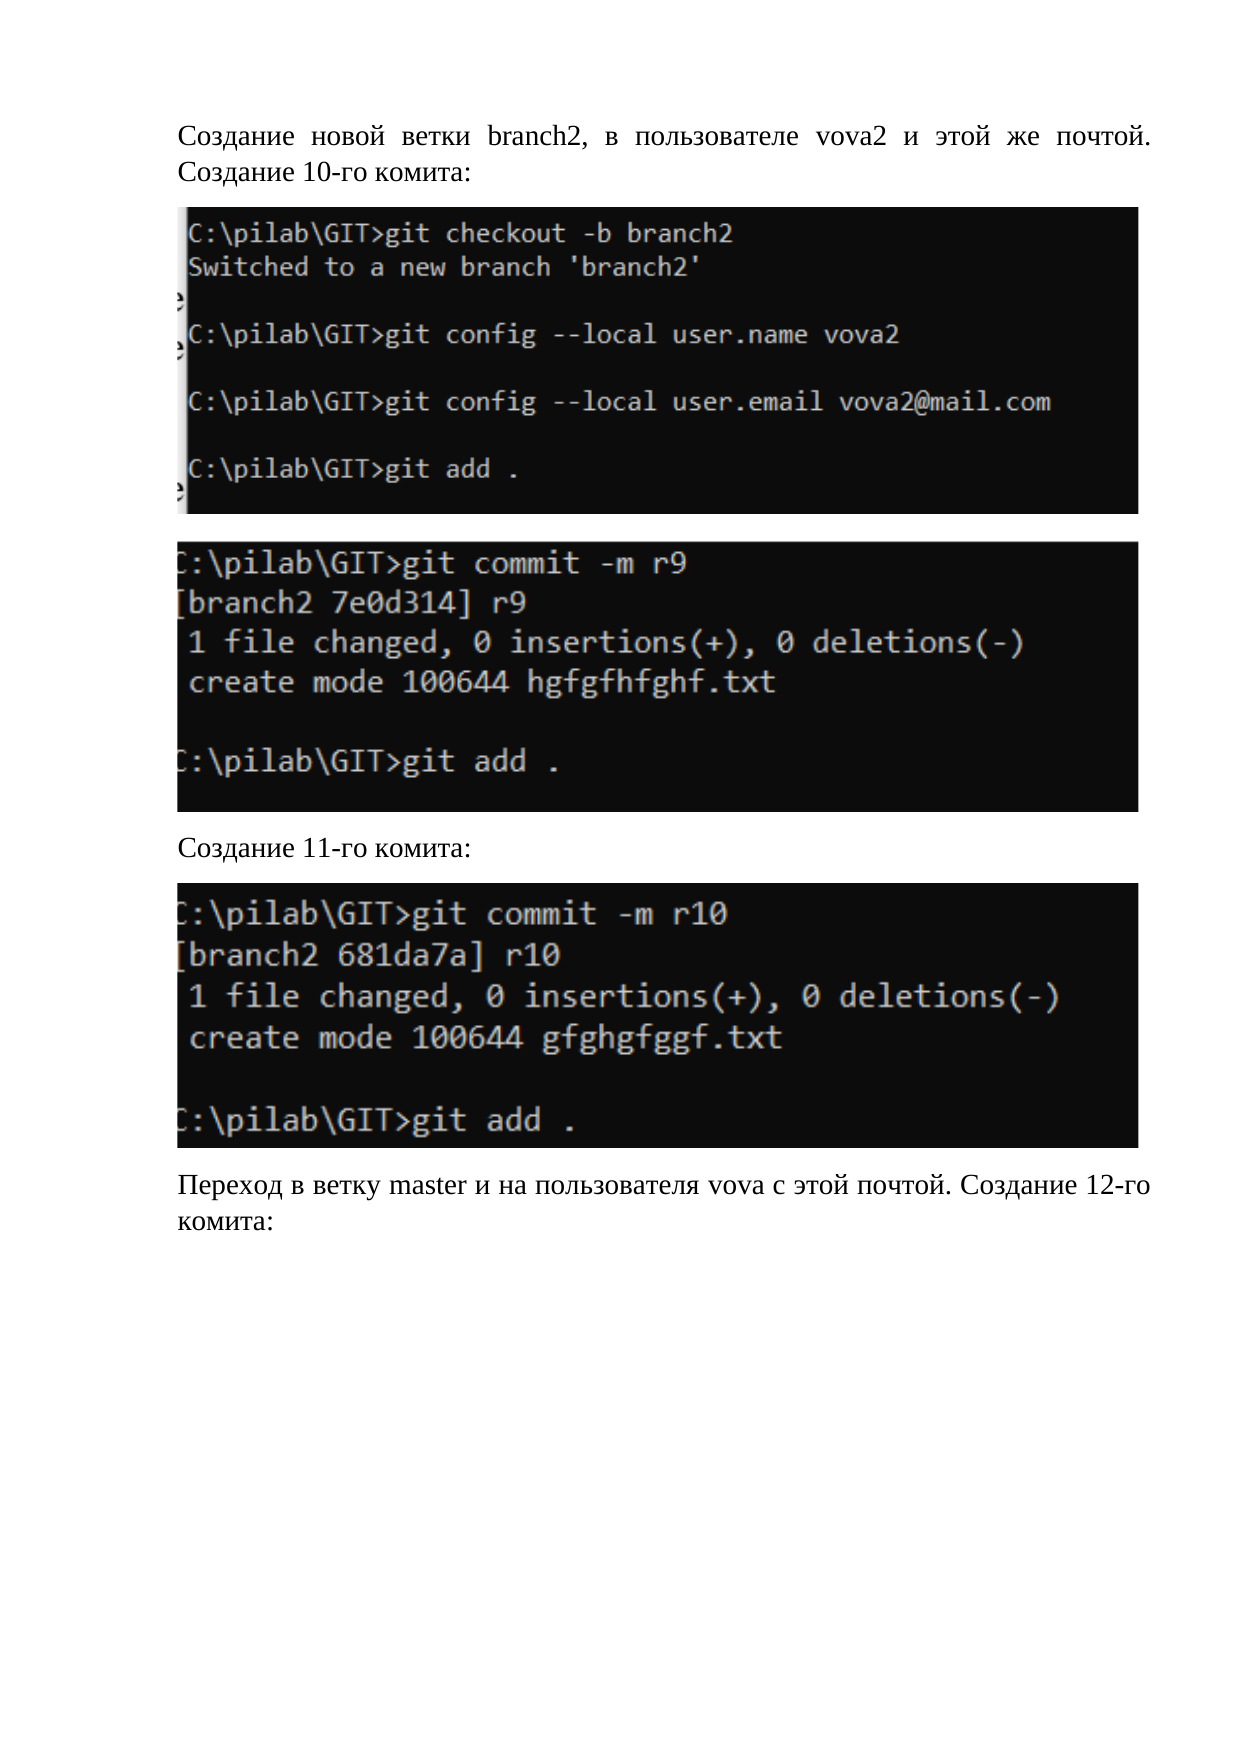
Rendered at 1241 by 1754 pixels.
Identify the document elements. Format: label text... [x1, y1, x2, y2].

picture [177, 207, 1139, 514]
picture [177, 883, 1139, 1148]
text Создание новой ветки branch2, в пользователе vova2 и этой же почтой. Создание 10-го комита: [177, 118, 1152, 188]
text Переход в ветку master и на пользователя vova с этой почтой. Создание 12-го комита: [177, 1167, 1152, 1237]
picture [177, 532, 1139, 812]
text Создание 11-го комита: [177, 830, 1152, 864]
